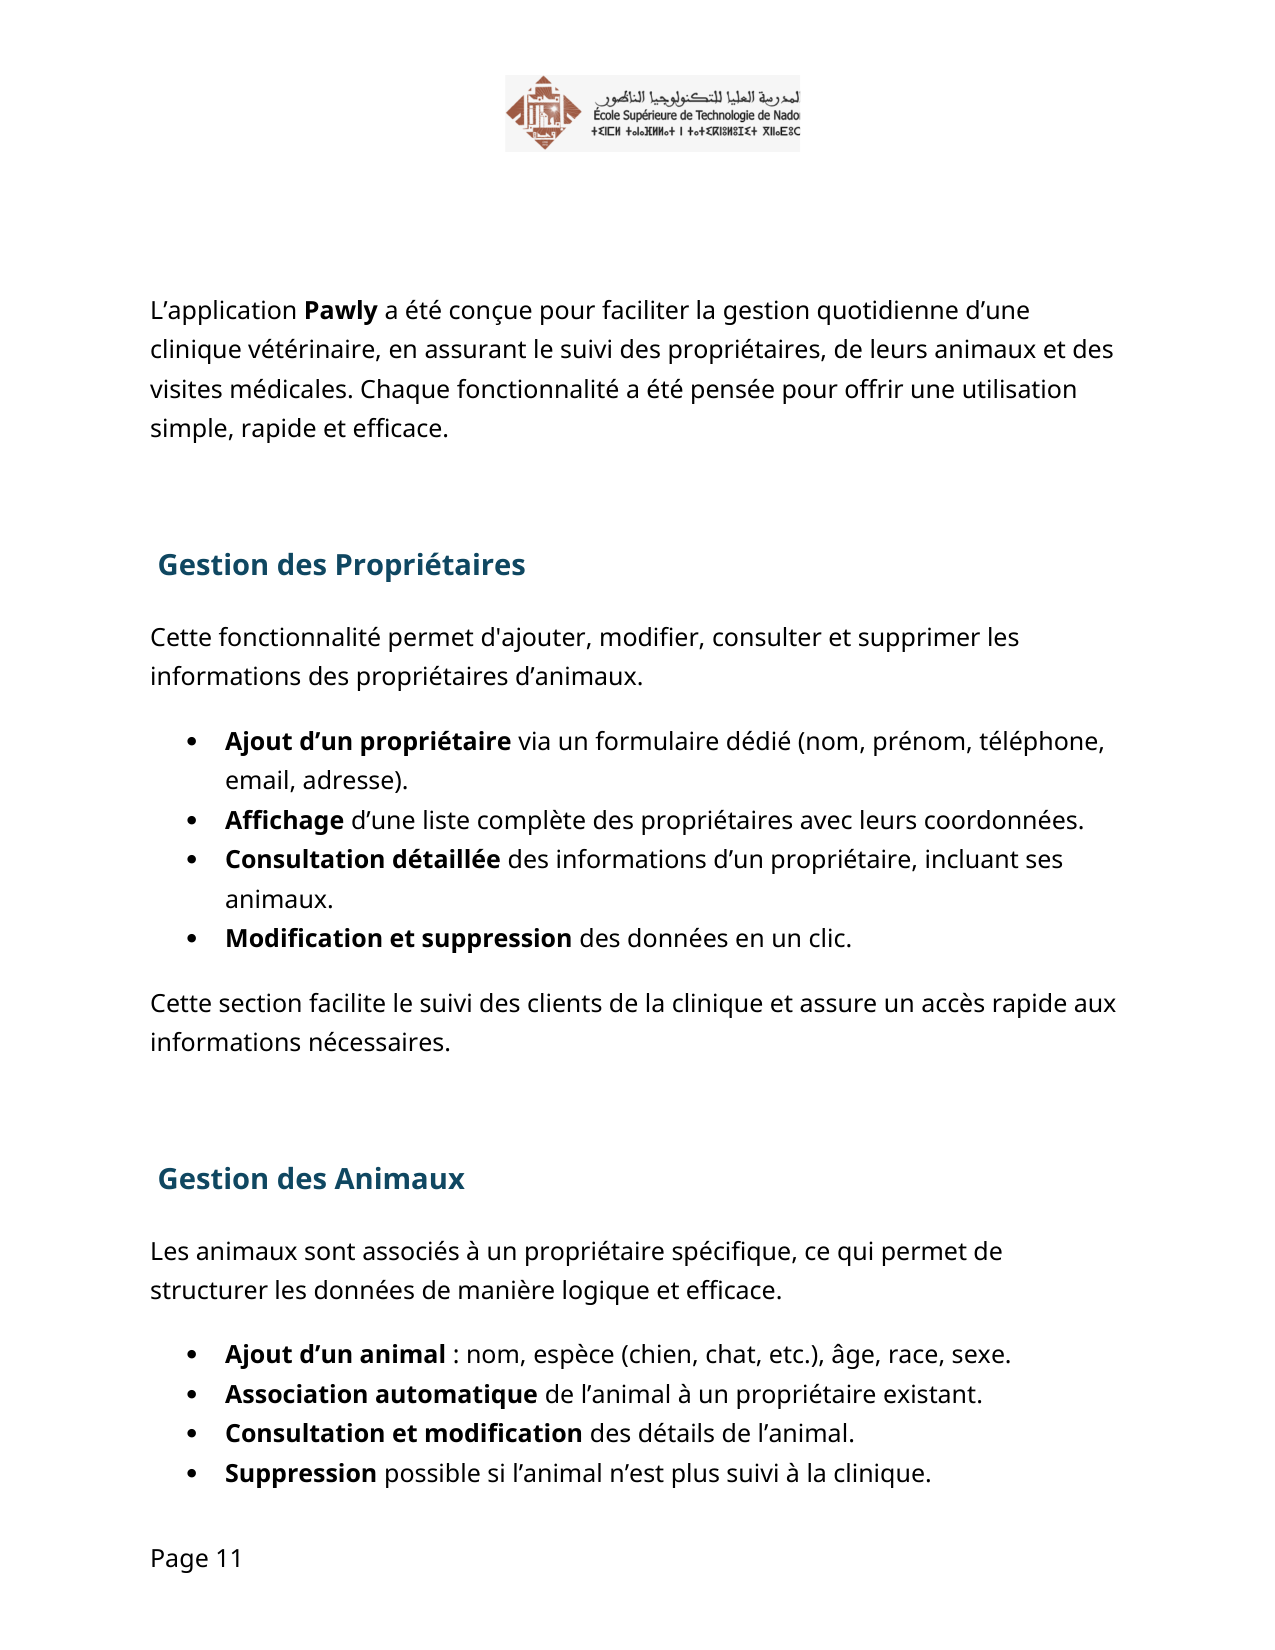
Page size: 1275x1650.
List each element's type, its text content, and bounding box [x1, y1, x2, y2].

text Les animaux sont associés à un propriétaire spécifique, ce qui permet de structurer les données de manière logique et efficace. [150, 1233, 1125, 1307]
list Association automatique de l’animal à un propriétaire existant. [187, 1377, 1125, 1411]
list Ajout d’un propriétaire via un formulaire dédié (nom, prénom, téléphone, email, adresse). [187, 723, 1125, 797]
list Consultation et modification des détails de l’animal. [187, 1416, 1125, 1450]
text L’application Pawly a été conçue pour faciliter la gestion quotidienne d’une clinique vétérinaire, en assurant le suivi des propriétaires, de leurs animaux et des visites médicales. Chaque fonctionnalité a été pensée pour offrir une utilisation simple, rapide et efficace. [150, 293, 1125, 445]
subtitle Gestion des Propriétaires [150, 544, 1125, 584]
list Affichage d’une liste complète des propriétaires avec leurs coordonnées. [187, 802, 1125, 836]
list Modification et suppression des données en un clic. [187, 921, 1125, 955]
text Cette section facilite le suivi des clients de la clinique et assure un accès rapide aux informations nécessaires. [150, 985, 1125, 1059]
list Suppression possible si l’animal n’est plus suivi à la clinique. [187, 1456, 1125, 1490]
text Cette fonctionnalité permet d'ajouter, modifier, consulter et supprimer les informations des propriétaires d’animaux. [150, 619, 1125, 693]
list Ajout d’un animal : nom, espèce (chien, chat, etc.), âge, race, sexe. [187, 1337, 1125, 1371]
list Consultation détaillée des informations d’un propriétaire, incluant ses animaux. [187, 842, 1125, 915]
subtitle Gestion des Animaux [150, 1158, 1125, 1198]
